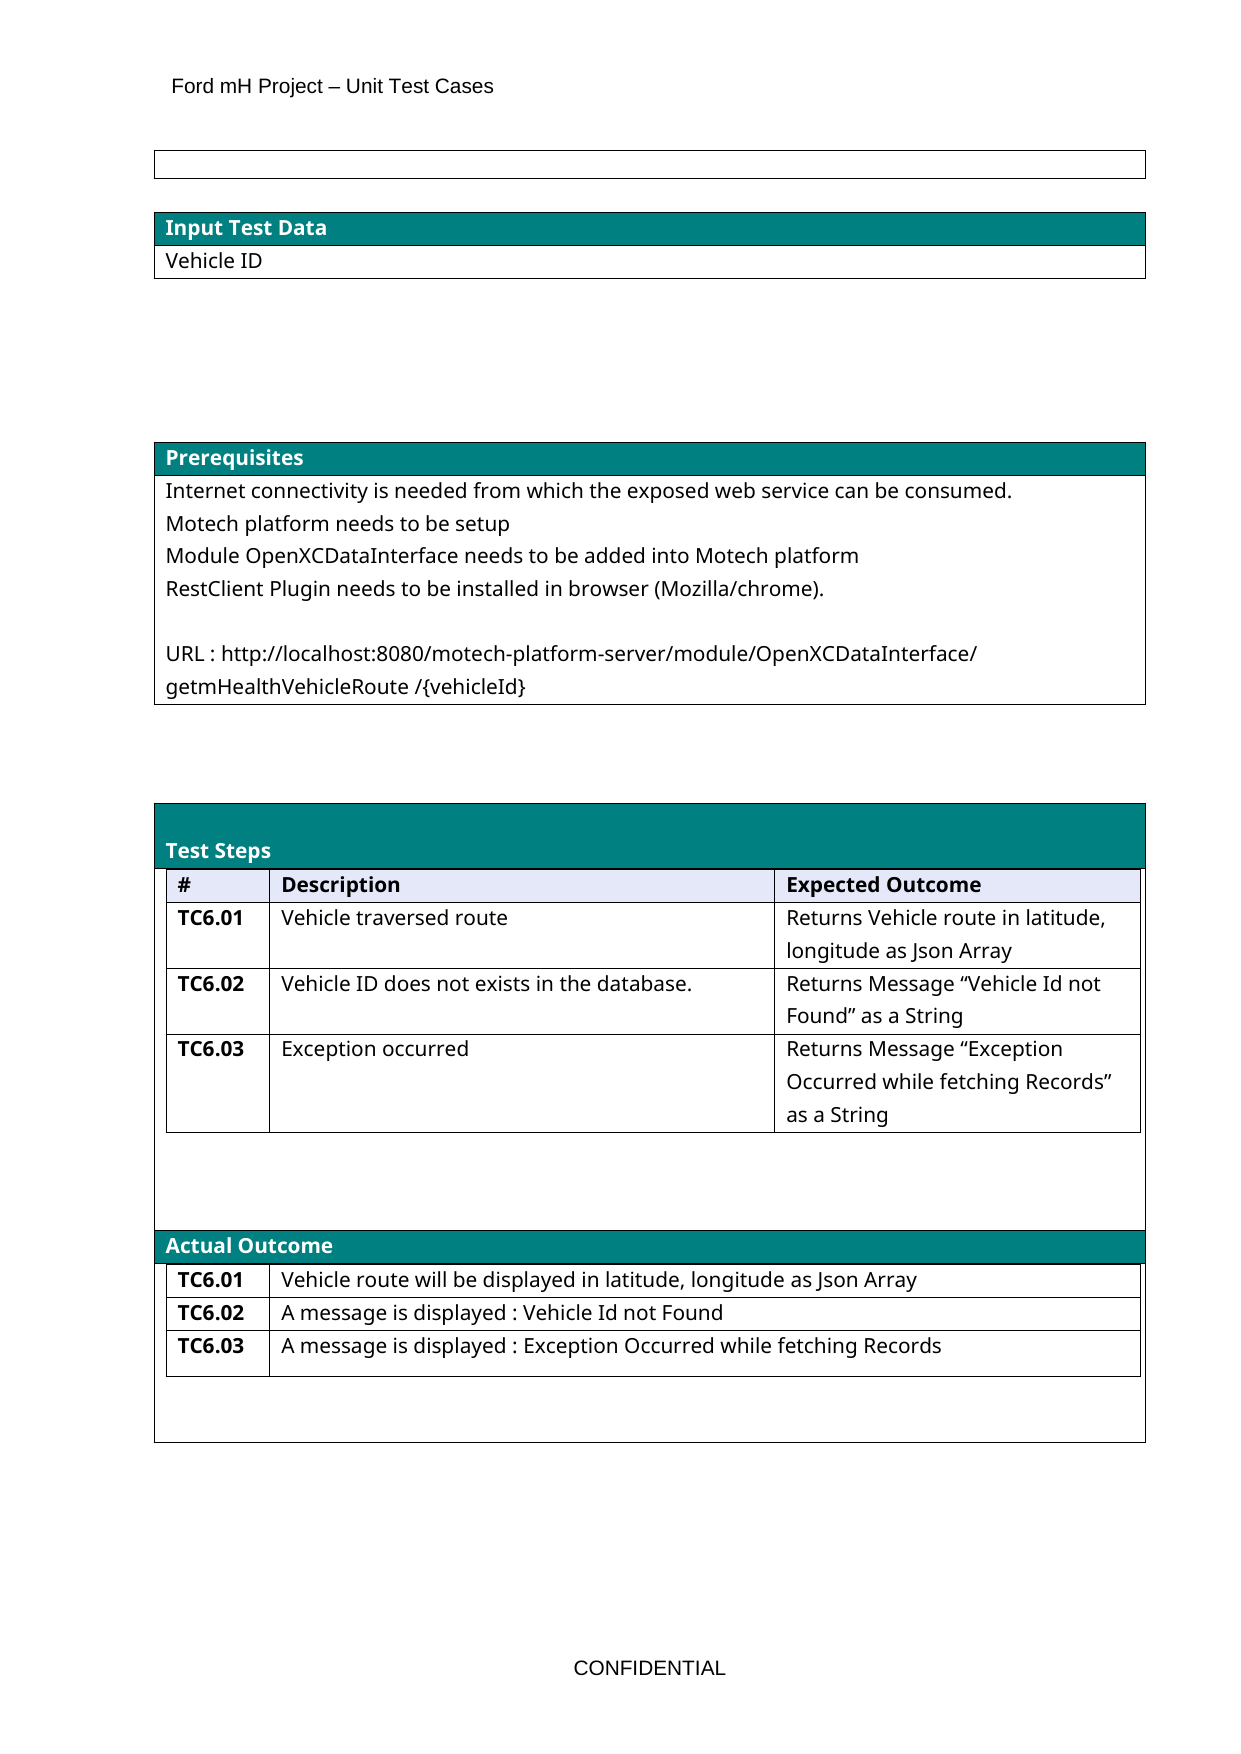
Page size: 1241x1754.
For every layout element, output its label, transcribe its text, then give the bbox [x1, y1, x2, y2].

table_cell [155, 869, 1145, 1230]
table_header Input Test Data [155, 213, 1145, 245]
table_header Test Steps [155, 804, 1145, 868]
table_cell [155, 1264, 1145, 1442]
table_cell Internet connectivity is needed from which the exposed web service can be consumed. Motech platform needs to be setup Module OpenXCDataInterface needs to be added into Motech platform RestClient Plugin needs to be installed in browser (Mozilla/chrome). URL : http://localhost:8080/motech-platform-server/module/OpenXCDataInterface/ getmHealthVehicleRoute /{vehicleId} [155, 476, 1145, 704]
table_cell Actual Outcome [155, 1231, 1145, 1263]
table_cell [155, 151, 1145, 178]
table_cell Vehicle ID [155, 246, 1145, 278]
table_header Prerequisites [155, 443, 1145, 475]
